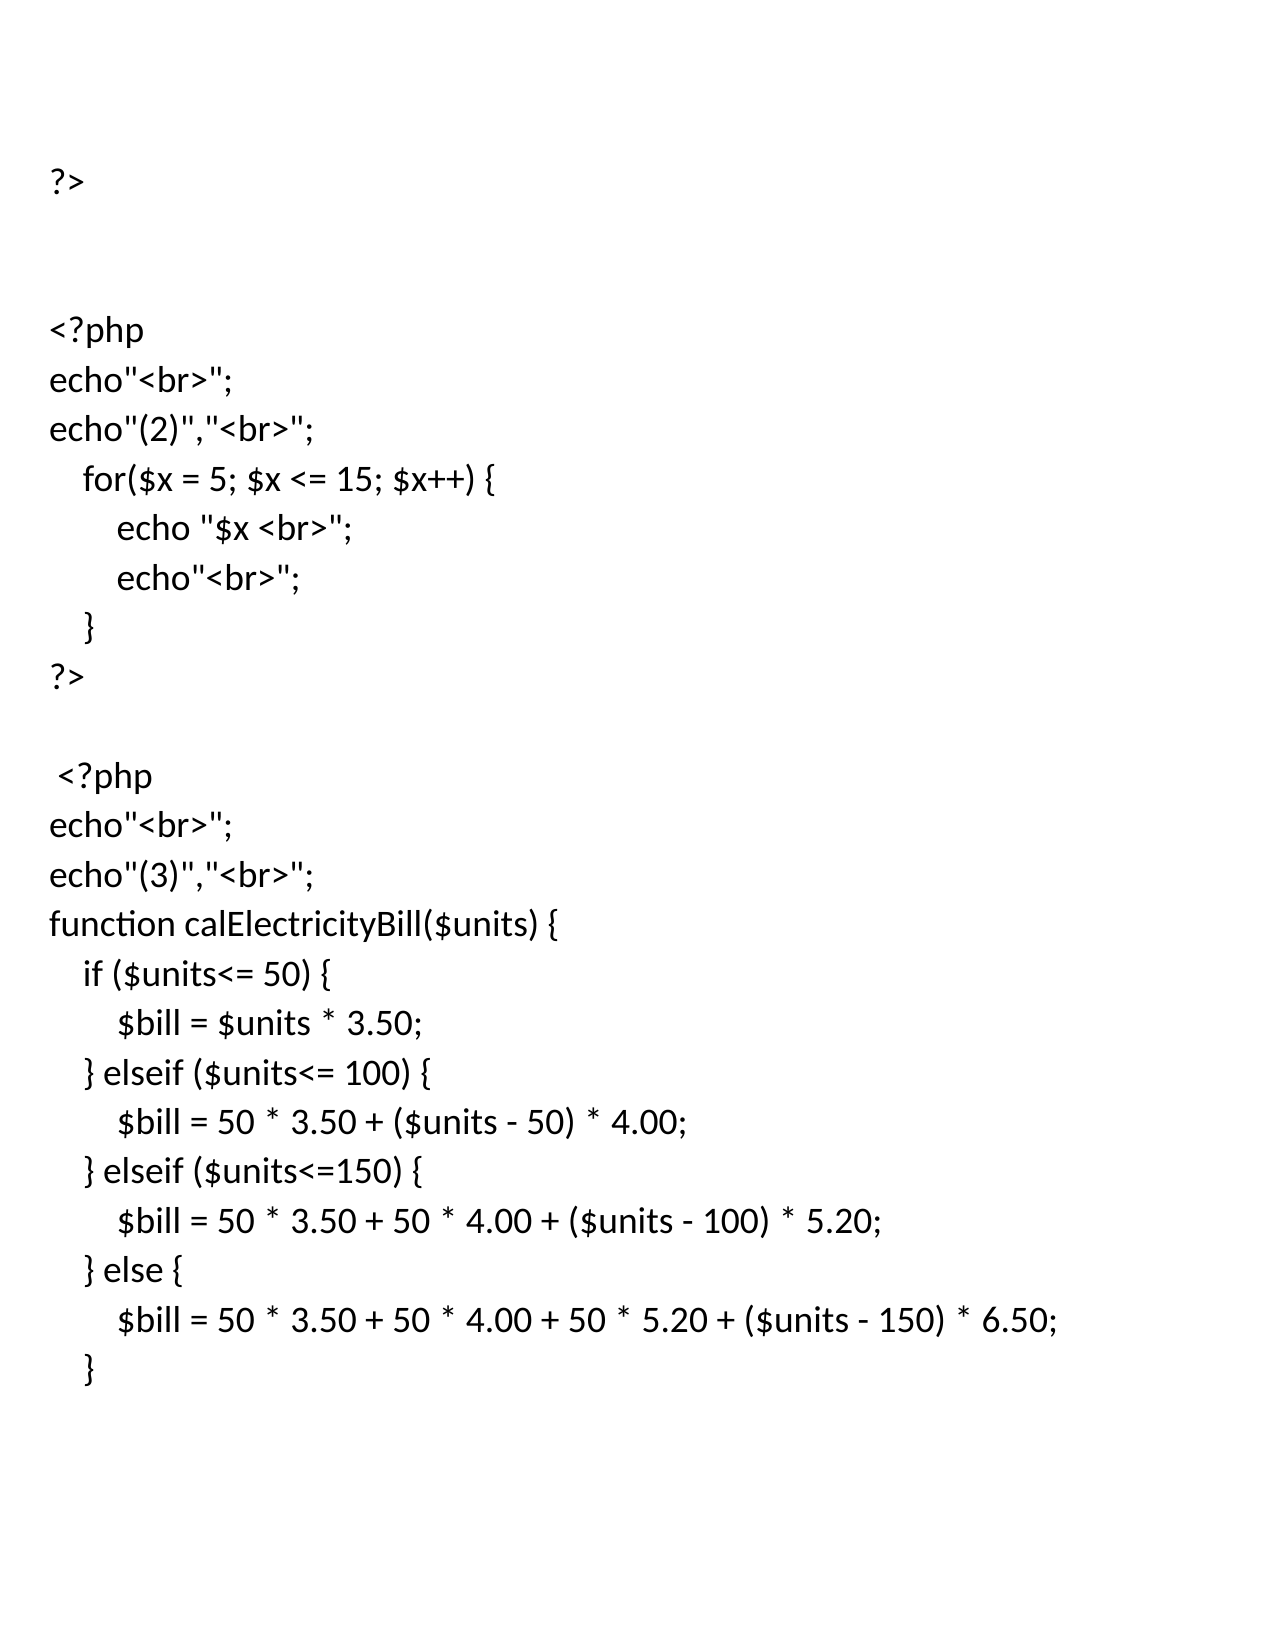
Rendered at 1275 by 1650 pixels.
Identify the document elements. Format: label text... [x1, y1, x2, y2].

text $bill = 50 * 3.50 + 50 * 4.00 + ($units - 100) * 5.20; [49, 1197, 1221, 1243]
text } else { [49, 1246, 1221, 1292]
text echo "$x <br>"; [49, 504, 1221, 550]
text function calElectricityBill($units) { [49, 900, 1221, 946]
text if ($units<= 50) { [49, 949, 1221, 995]
text <?php [49, 306, 1221, 352]
text echo"(2)","<br>"; [49, 405, 1221, 451]
text ?> [49, 653, 1221, 698]
text $bill = 50 * 3.50 + 50 * 4.00 + 50 * 5.20 + ($units - 150) * 6.50; [49, 1296, 1221, 1342]
text <?php [49, 752, 1221, 797]
text echo"<br>"; [49, 554, 1221, 599]
text } elseif ($units<=150) { [49, 1147, 1221, 1193]
text ?> [49, 158, 1221, 204]
text $bill = $units * 3.50; [49, 999, 1221, 1045]
text $bill = 50 * 3.50 + ($units - 50) * 4.00; [49, 1098, 1221, 1144]
text } elseif ($units<= 100) { [49, 1048, 1221, 1094]
text echo"<br>"; [49, 801, 1221, 847]
text } [49, 603, 1221, 649]
text echo"<br>"; [49, 356, 1221, 402]
text for($x = 5; $x <= 15; $x++) { [49, 455, 1221, 501]
text } [49, 1345, 1221, 1391]
text echo"(3)","<br>"; [49, 851, 1221, 896]
